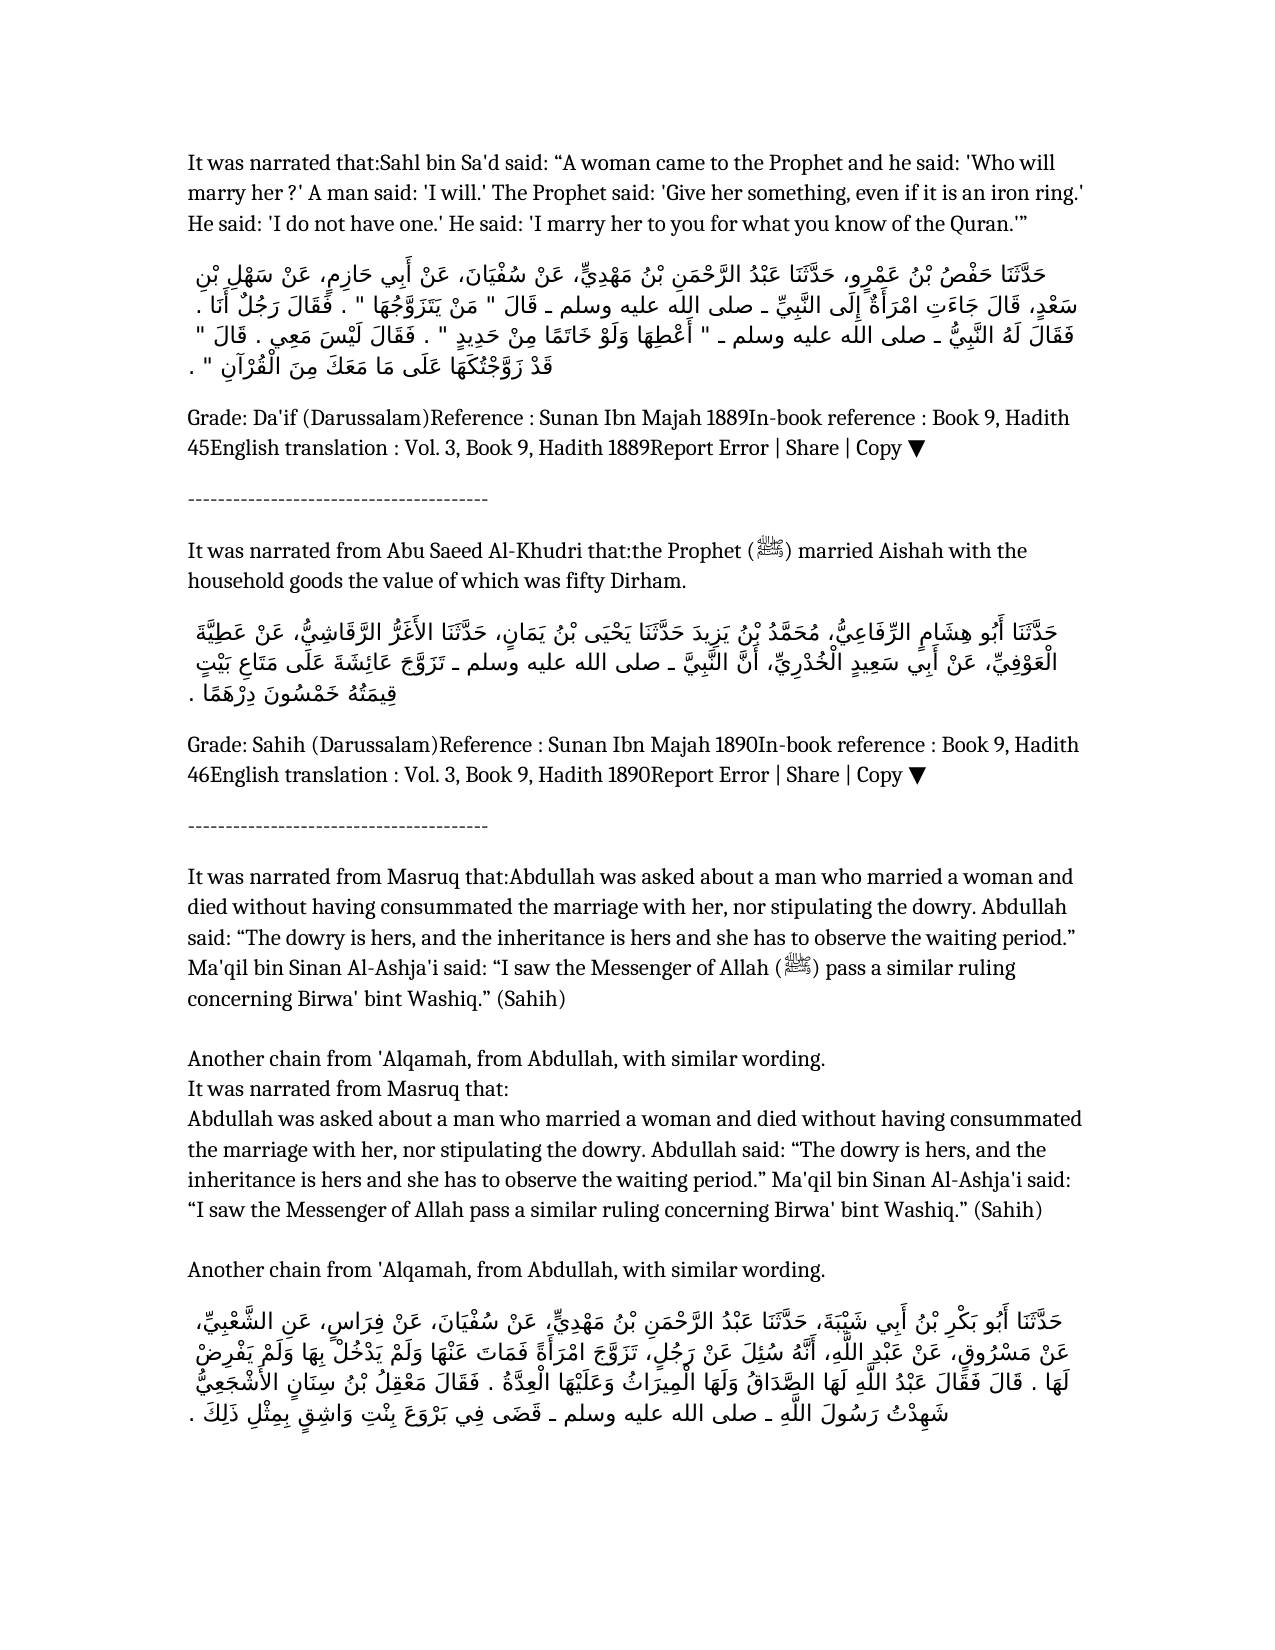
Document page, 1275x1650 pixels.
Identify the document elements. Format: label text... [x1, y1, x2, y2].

text It was narrated from Masruq that:Abdullah was asked about a man who married a woman and died without having consummated the marriage with her, nor stipulating the dowry. Abdullah said: “The dowry is hers, and the inheritance is hers and she has to observe the waiting period.” Ma'qil bin Sinan Al-Ashja'i said: “I saw the Messenger of Allah (ﷺ) pass a similar ruling concerning Birwa' bint Washiq.” (Sahih) Another chain from 'Alqamah, from Abdullah, with similar wording. It was narrated from Masruq that: Abdullah was asked about a man who married a woman and died without having consummated the marriage with her, nor stipulating the dowry. Abdullah said: “The dowry is hers, and the inheritance is hers and she has to observe the waiting period.” Ma'qil bin Sinan Al-Ashja'i said: “I saw the Messenger of Allah pass a similar ruling concerning Birwa' bint Washiq.” (Sahih) Another chain from 'Alqamah, from Abdullah, with similar wording. [187, 864, 1087, 1284]
text Grade: Sahih (Darussalam)Reference : Sunan Ibn Majah 1890In-book reference : Book 9, Hadith 46English translation : Vol. 3, Book 9, Hadith 1890Report Error | Share | Copy ▼ [187, 732, 1087, 788]
text ---------------------------------------- [187, 486, 1087, 512]
text ---------------------------------------- [187, 813, 1087, 839]
text It was narrated that:Sahl bin Sa'd said: “A woman came to the Prophet and he said: 'Who will marry her ?' A man said: 'I will.' The Prophet said: 'Give her something, even if it is an iron ring.' He said: 'I do not have one.' He said: 'I marry her to you for what you know of the Quran.'” [187, 150, 1087, 237]
text حَدَّثَنَا أَبُو هِشَامٍ الرِّفَاعِيُّ، مُحَمَّدُ بْنُ يَزِيدَ حَدَّثَنَا يَحْيَى بْنُ يَمَانٍ، حَدَّثَنَا الأَغَرُّ الرَّقَاشِيُّ، عَنْ عَطِيَّةَ الْعَوْفِيِّ، عَنْ أَبِي سَعِيدٍ الْخُدْرِيِّ، أَنَّ النَّبِيَّ ـ صلى الله عليه وسلم ـ تَزَوَّجَ عَائِشَةَ عَلَى مَتَاعِ بَيْتٍ قِيمَتُهُ خَمْسُونَ دِرْهَمًا ‏.‏ [187, 619, 1087, 707]
text Grade: Da'if (Darussalam)Reference : Sunan Ibn Majah 1889In-book reference : Book 9, Hadith 45English translation : Vol. 3, Book 9, Hadith 1889Report Error | Share | Copy ▼ [187, 405, 1087, 461]
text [187, 1308, 1087, 1457]
text It was narrated from Abu Saeed Al-Khudri that:the Prophet (ﷺ) married Aishah with the household goods the value of which was fifty Dirham. [187, 537, 1087, 594]
text حَدَّثَنَا حَفْصُ بْنُ عَمْرٍو، حَدَّثَنَا عَبْدُ الرَّحْمَنِ بْنُ مَهْدِيٍّ، عَنْ سُفْيَانَ، عَنْ أَبِي حَازِمٍ، عَنْ سَهْلِ بْنِ سَعْدٍ، قَالَ جَاءَتِ امْرَأَةٌ إِلَى النَّبِيِّ ـ صلى الله عليه وسلم ـ قَالَ ‏"‏ مَنْ يَتَزَوَّجُهَا ‏"‏ ‏.‏ فَقَالَ رَجُلٌ أَنَا ‏.‏ فَقَالَ لَهُ النَّبِيُّ ـ صلى الله عليه وسلم ـ ‏"‏ أَعْطِهَا وَلَوْ خَاتَمًا مِنْ حَدِيدٍ ‏"‏ ‏.‏ فَقَالَ لَيْسَ مَعِي ‏.‏ قَالَ ‏"‏ قَدْ زَوَّجْتُكَهَا عَلَى مَا مَعَكَ مِنَ الْقُرْآنِ ‏"‏ ‏.‏ [187, 261, 1087, 380]
